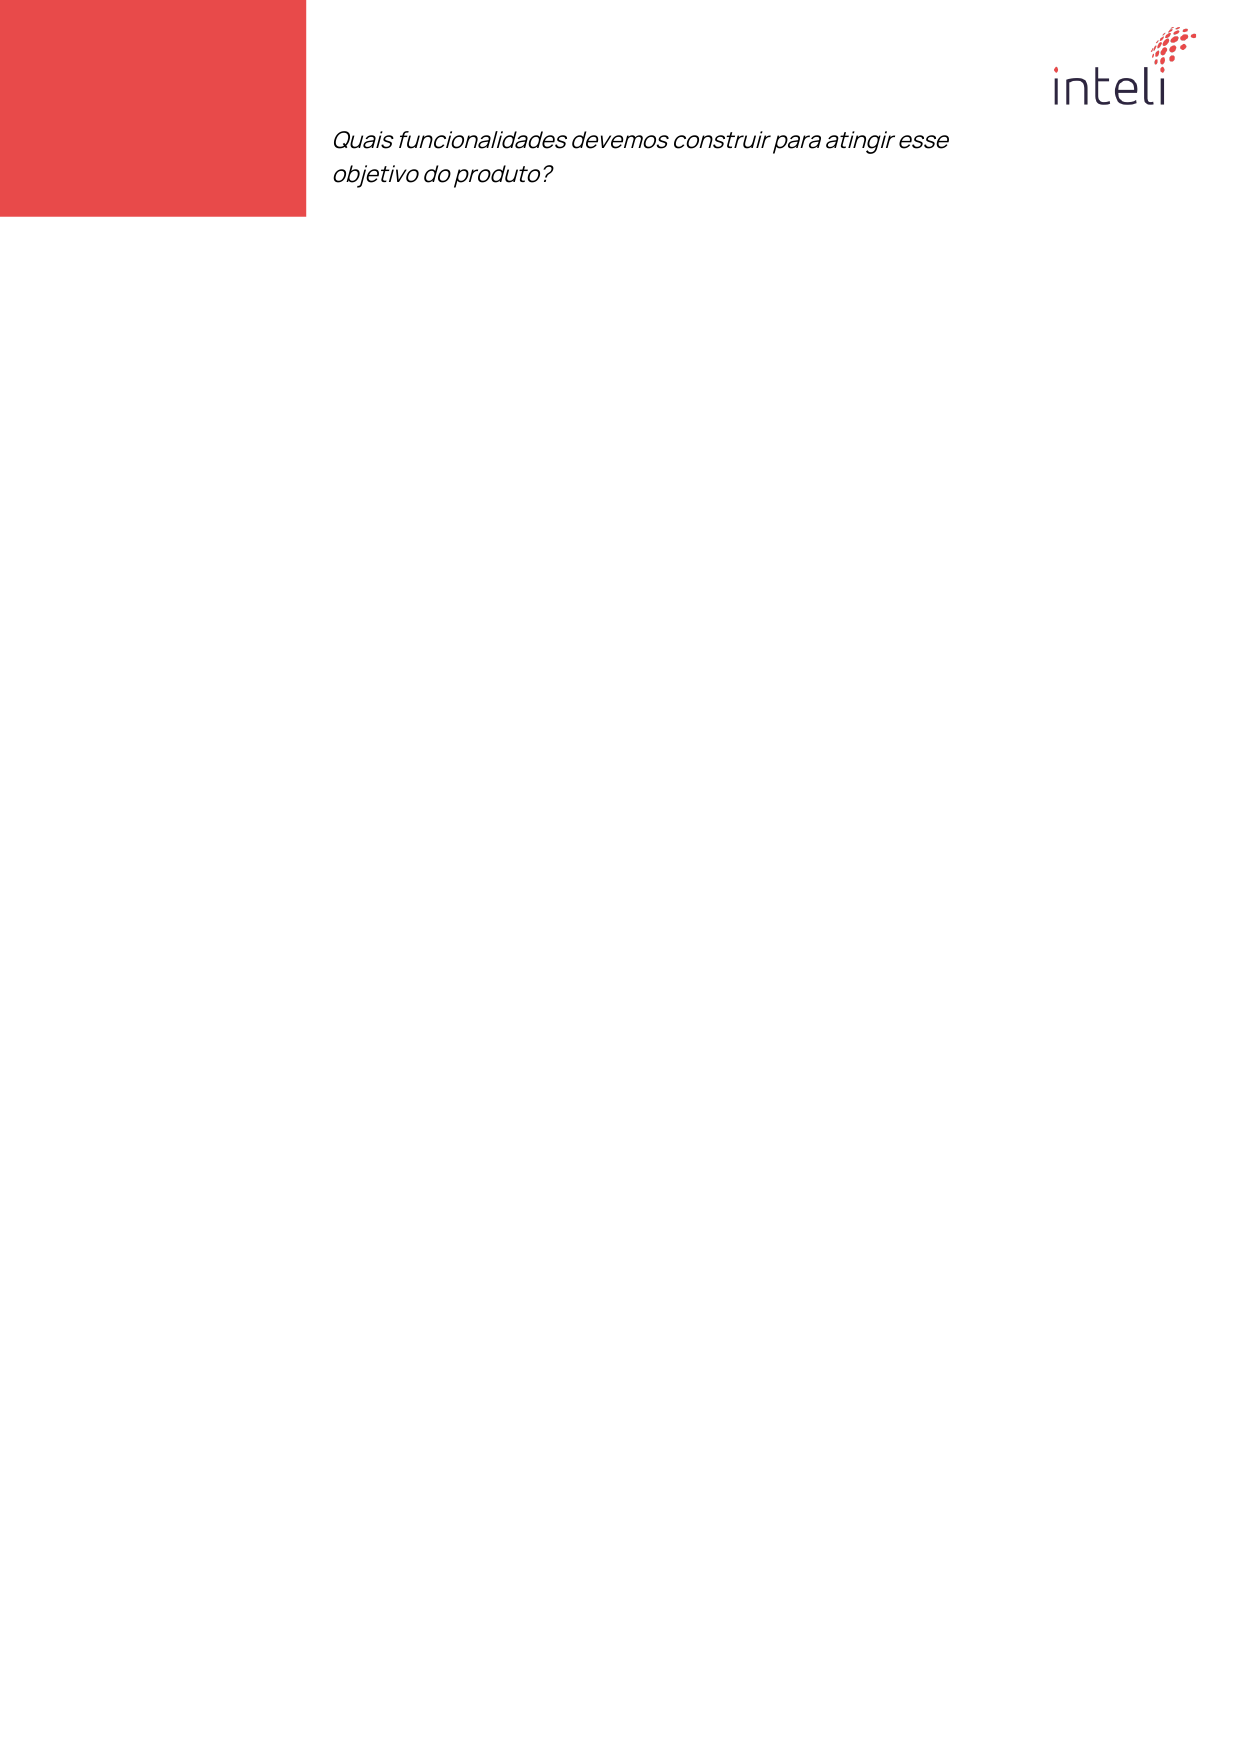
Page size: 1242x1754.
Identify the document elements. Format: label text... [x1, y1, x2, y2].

picture [0, 0, 307, 217]
picture [1054, 27, 1197, 105]
text Quais funcionalidades devemos construir para atingir esse objetivo do produto? [118, 124, 1123, 189]
